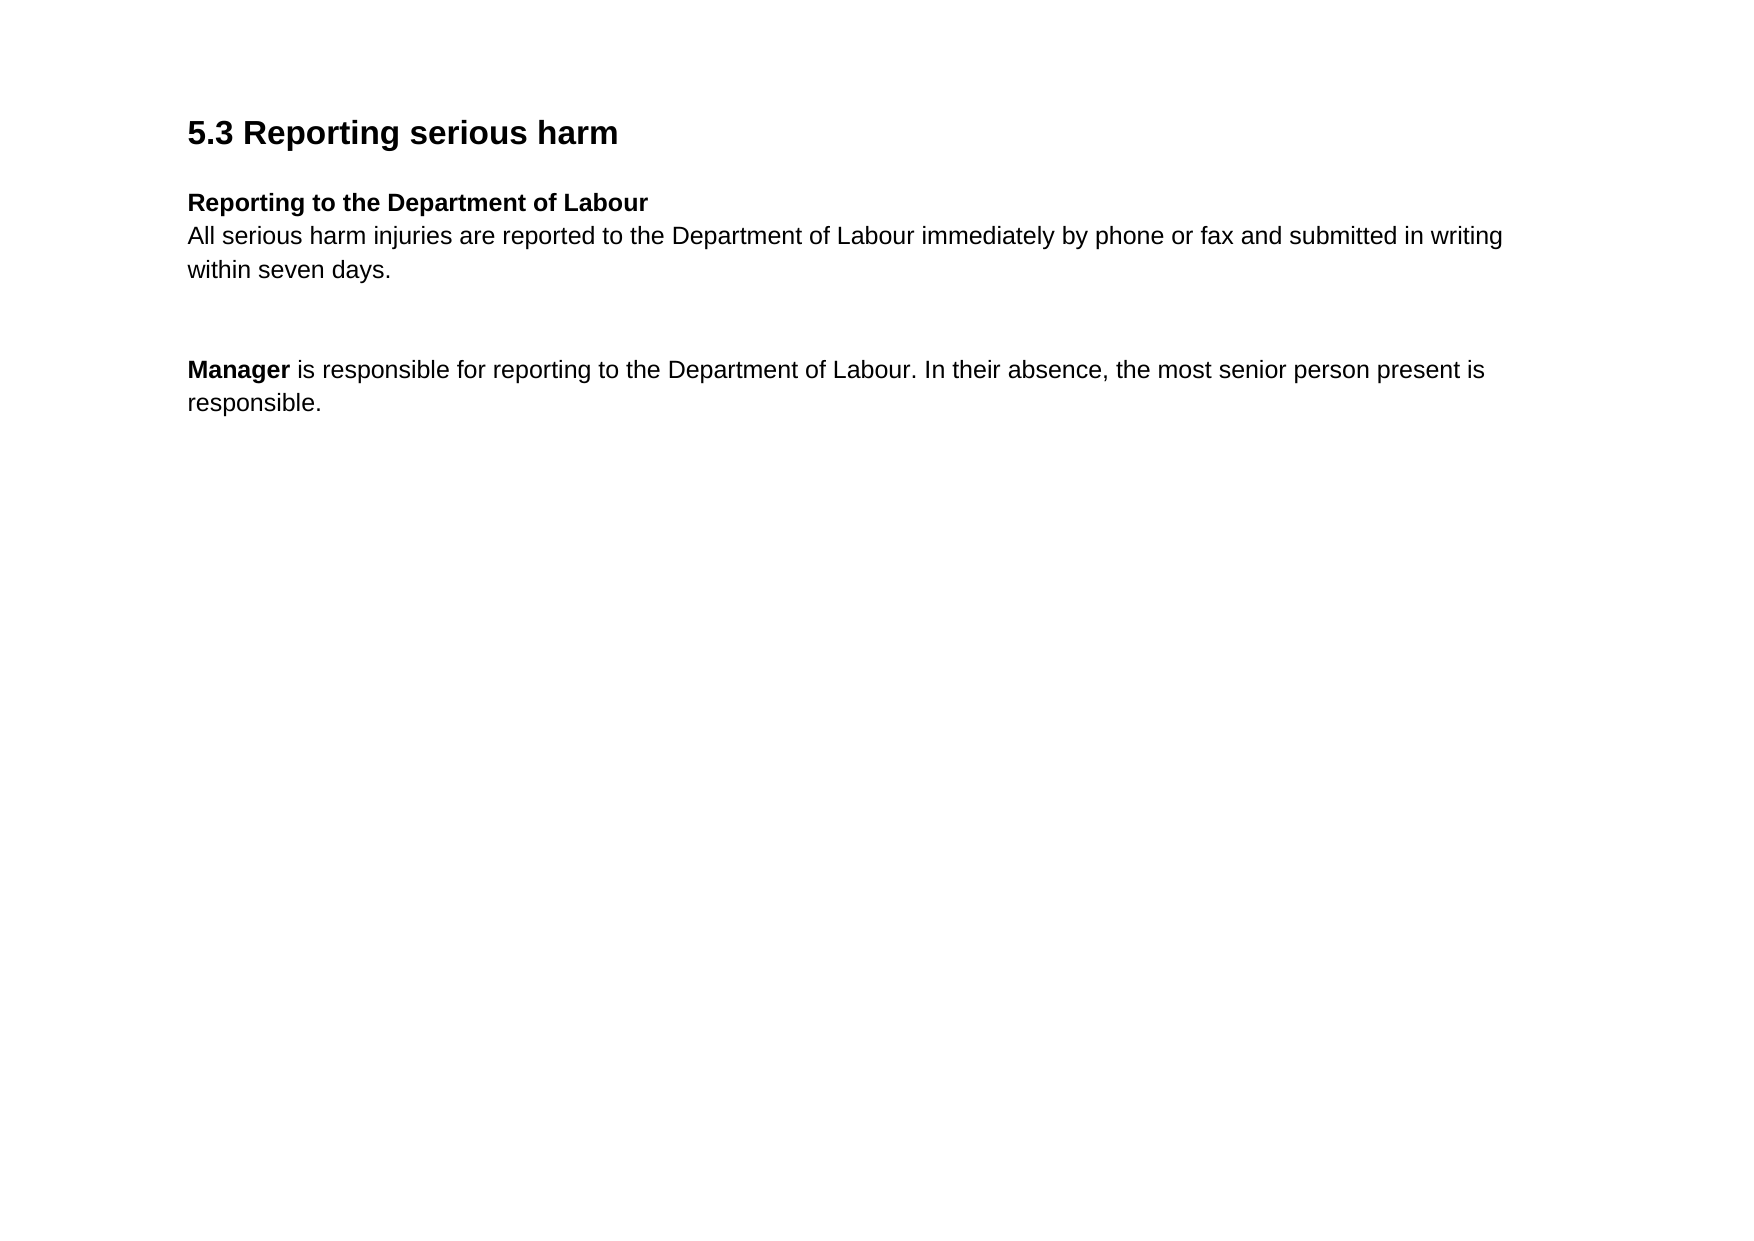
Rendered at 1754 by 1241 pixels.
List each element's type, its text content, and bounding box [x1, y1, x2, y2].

text Reporting to the Department of Labour [187, 185, 1567, 218]
text All serious harm injuries are reported to the Department of Labour immediately by phone or fax and submitted in writing within seven days. [187, 218, 1567, 285]
text Manager is responsible for reporting to the Department of Labour. In their absence, the most senior person present is responsible. [187, 351, 1567, 418]
text 5.3 Reporting serious harm [187, 118, 1567, 151]
